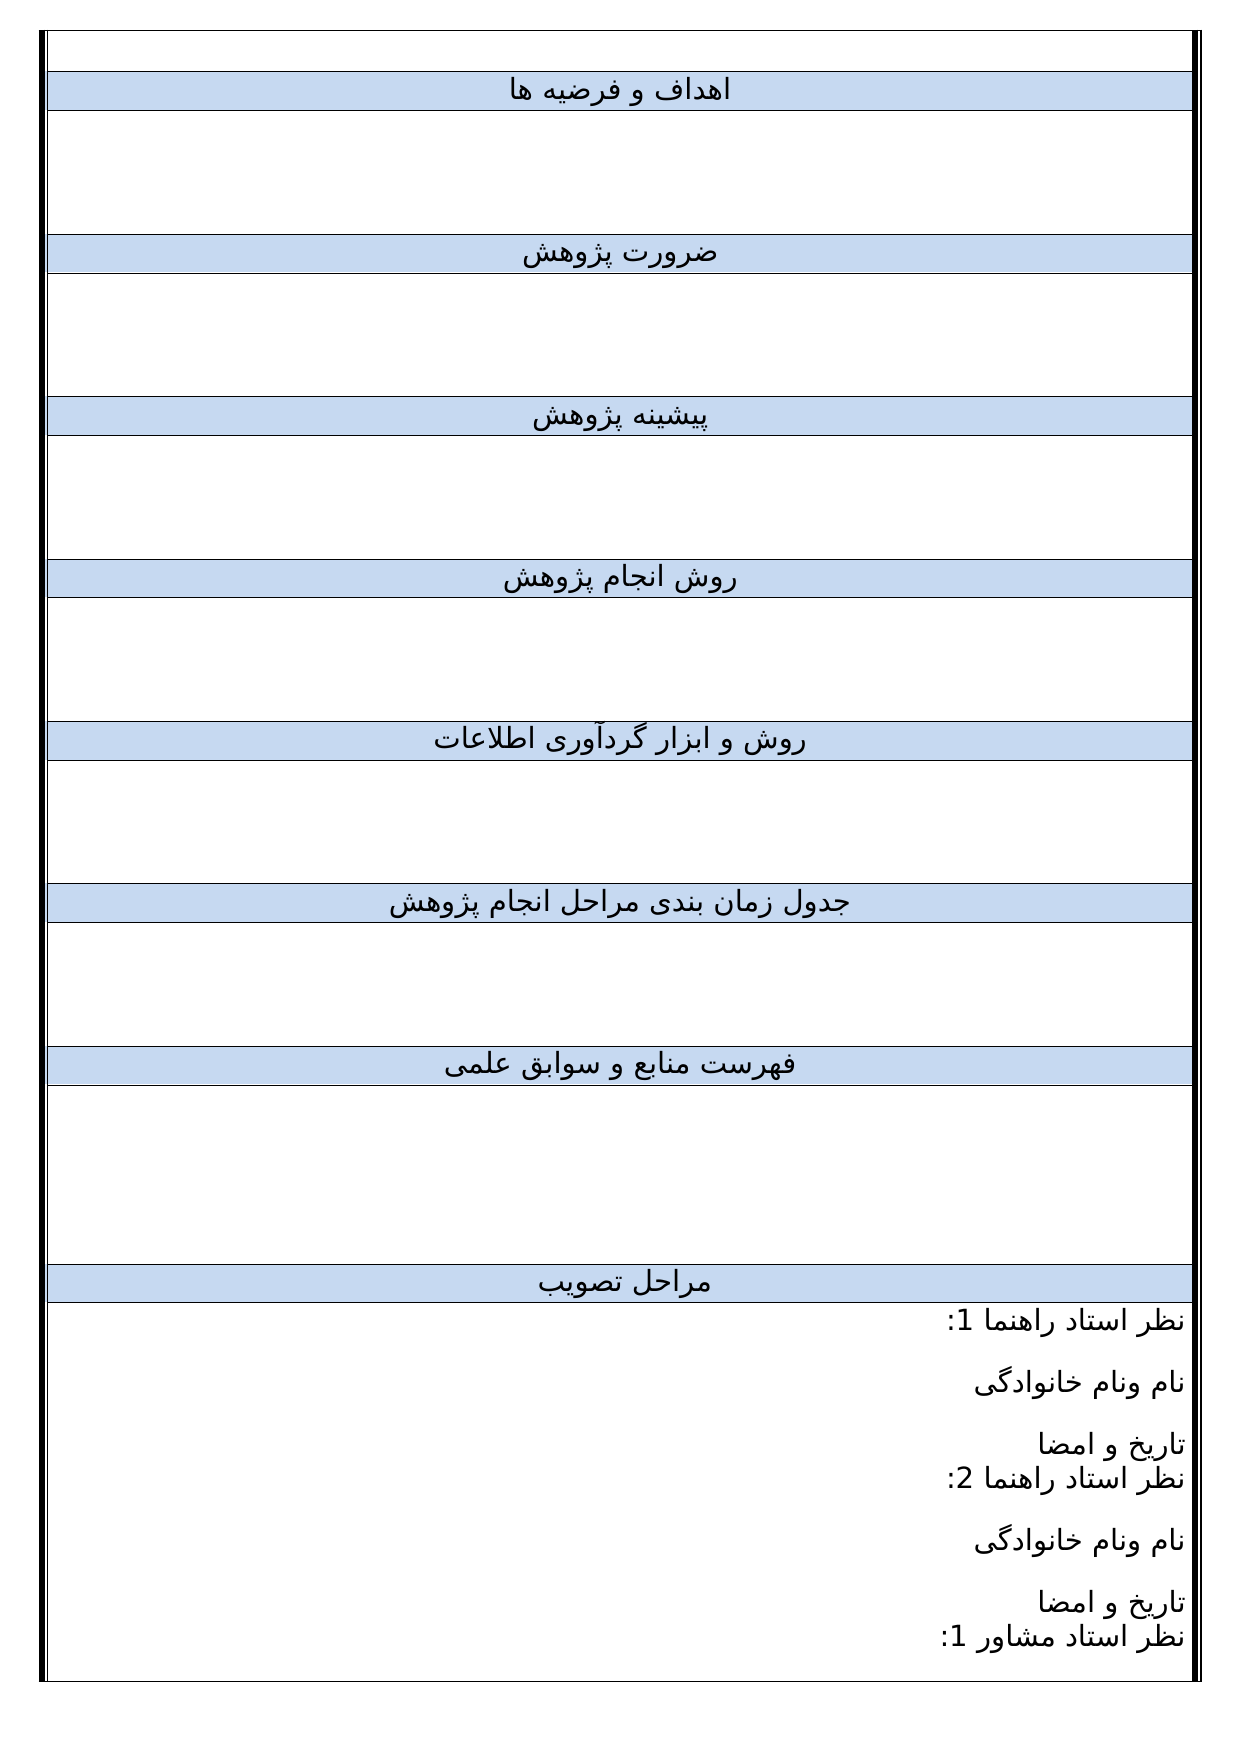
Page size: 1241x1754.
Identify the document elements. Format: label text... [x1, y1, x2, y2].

table_cell فهرست منابع و سوابق علمی [48, 1047, 1192, 1084]
table_cell [48, 274, 1192, 396]
table_cell [48, 923, 1192, 1046]
table_cell [48, 1086, 1192, 1264]
table_cell [48, 598, 1192, 721]
table_cell روش انجام پژوهش [48, 560, 1192, 597]
table_cell اهداف و فرضیه ها [48, 72, 1192, 110]
table_cell مراحل تصویب [48, 1265, 1192, 1302]
table_cell جدول زمان بندی مراحل انجام پژوهش [48, 884, 1192, 922]
table_cell پیشینه پژوهش [48, 397, 1192, 435]
table_cell [48, 111, 1192, 234]
table_cell [48, 436, 1192, 558]
table_cell [48, 761, 1192, 883]
table_cell روش و ابزار گردآوری اطلاعات [48, 722, 1192, 760]
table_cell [48, 1303, 1192, 1681]
table_cell [48, 31, 1192, 71]
table_cell ضرورت پژوهش [48, 235, 1192, 272]
